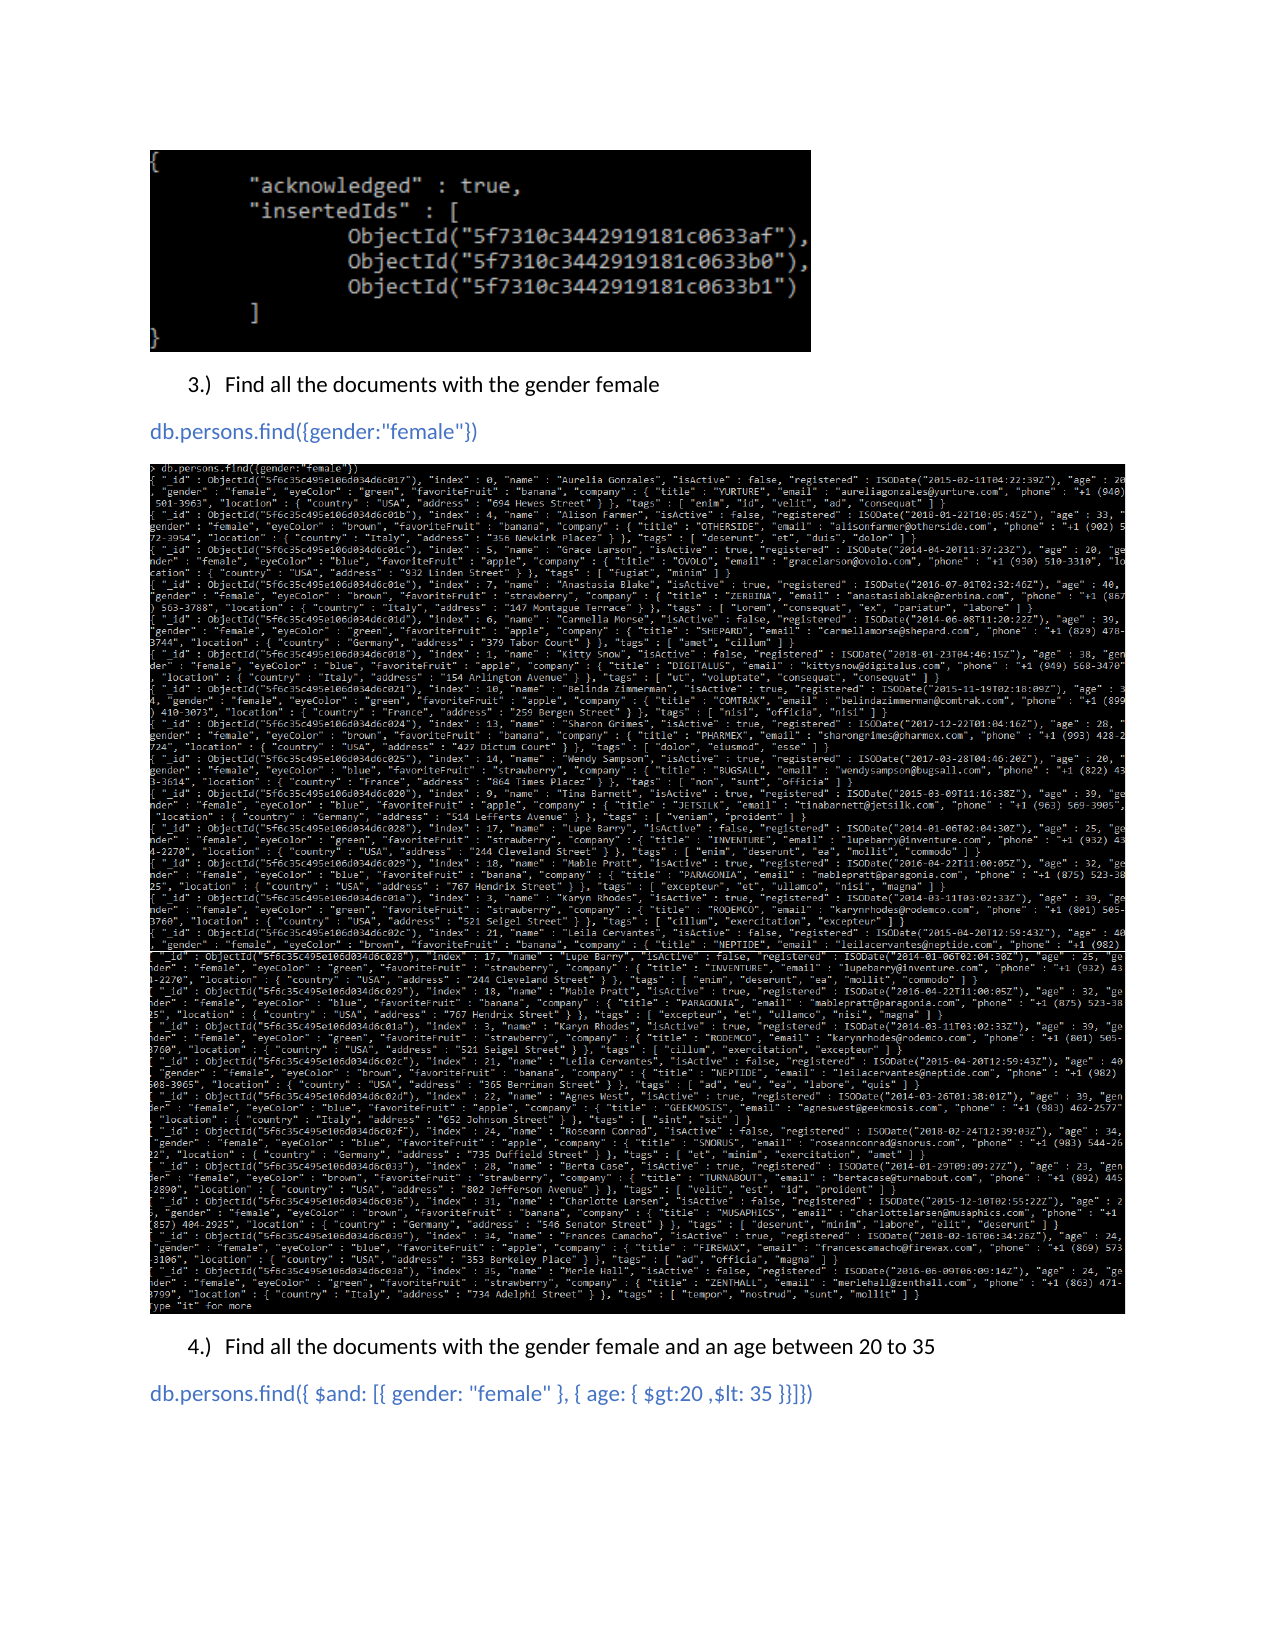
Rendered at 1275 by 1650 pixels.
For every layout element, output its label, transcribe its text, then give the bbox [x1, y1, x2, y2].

picture [150, 150, 811, 352]
text db.persons.find({gender:"female"}) [150, 417, 1125, 445]
text db.persons.find({ $and: [{ gender: "female" }, { age: { $gt:20 ,$lt: 35 }}]}) [150, 1379, 1125, 1407]
picture [150, 464, 1125, 951]
picture [150, 952, 1125, 1314]
list Find all the documents with the gender female and an age between 20 to 35 [187, 1332, 1125, 1360]
list Find all the documents with the gender female [187, 370, 1125, 398]
